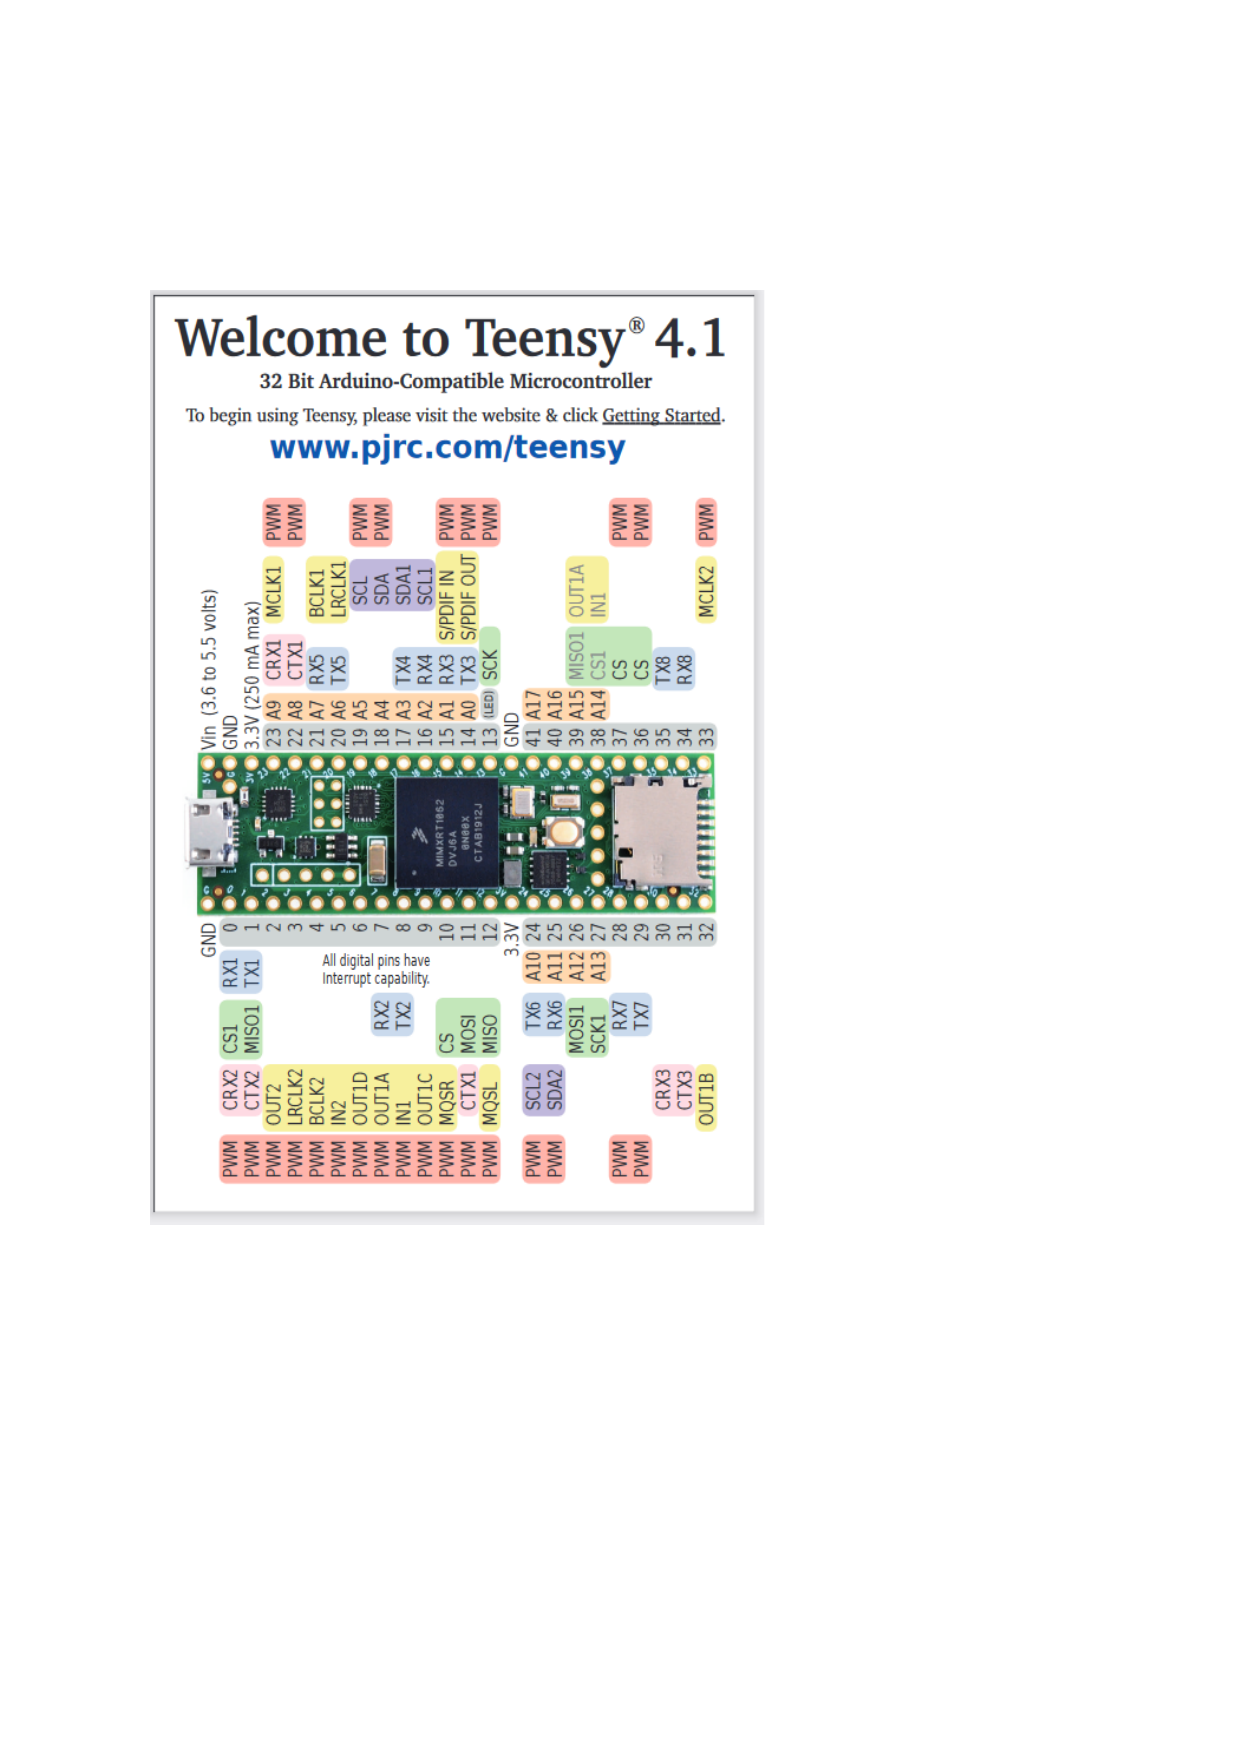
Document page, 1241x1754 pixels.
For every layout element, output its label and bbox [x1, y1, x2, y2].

picture [150, 290, 765, 1225]
